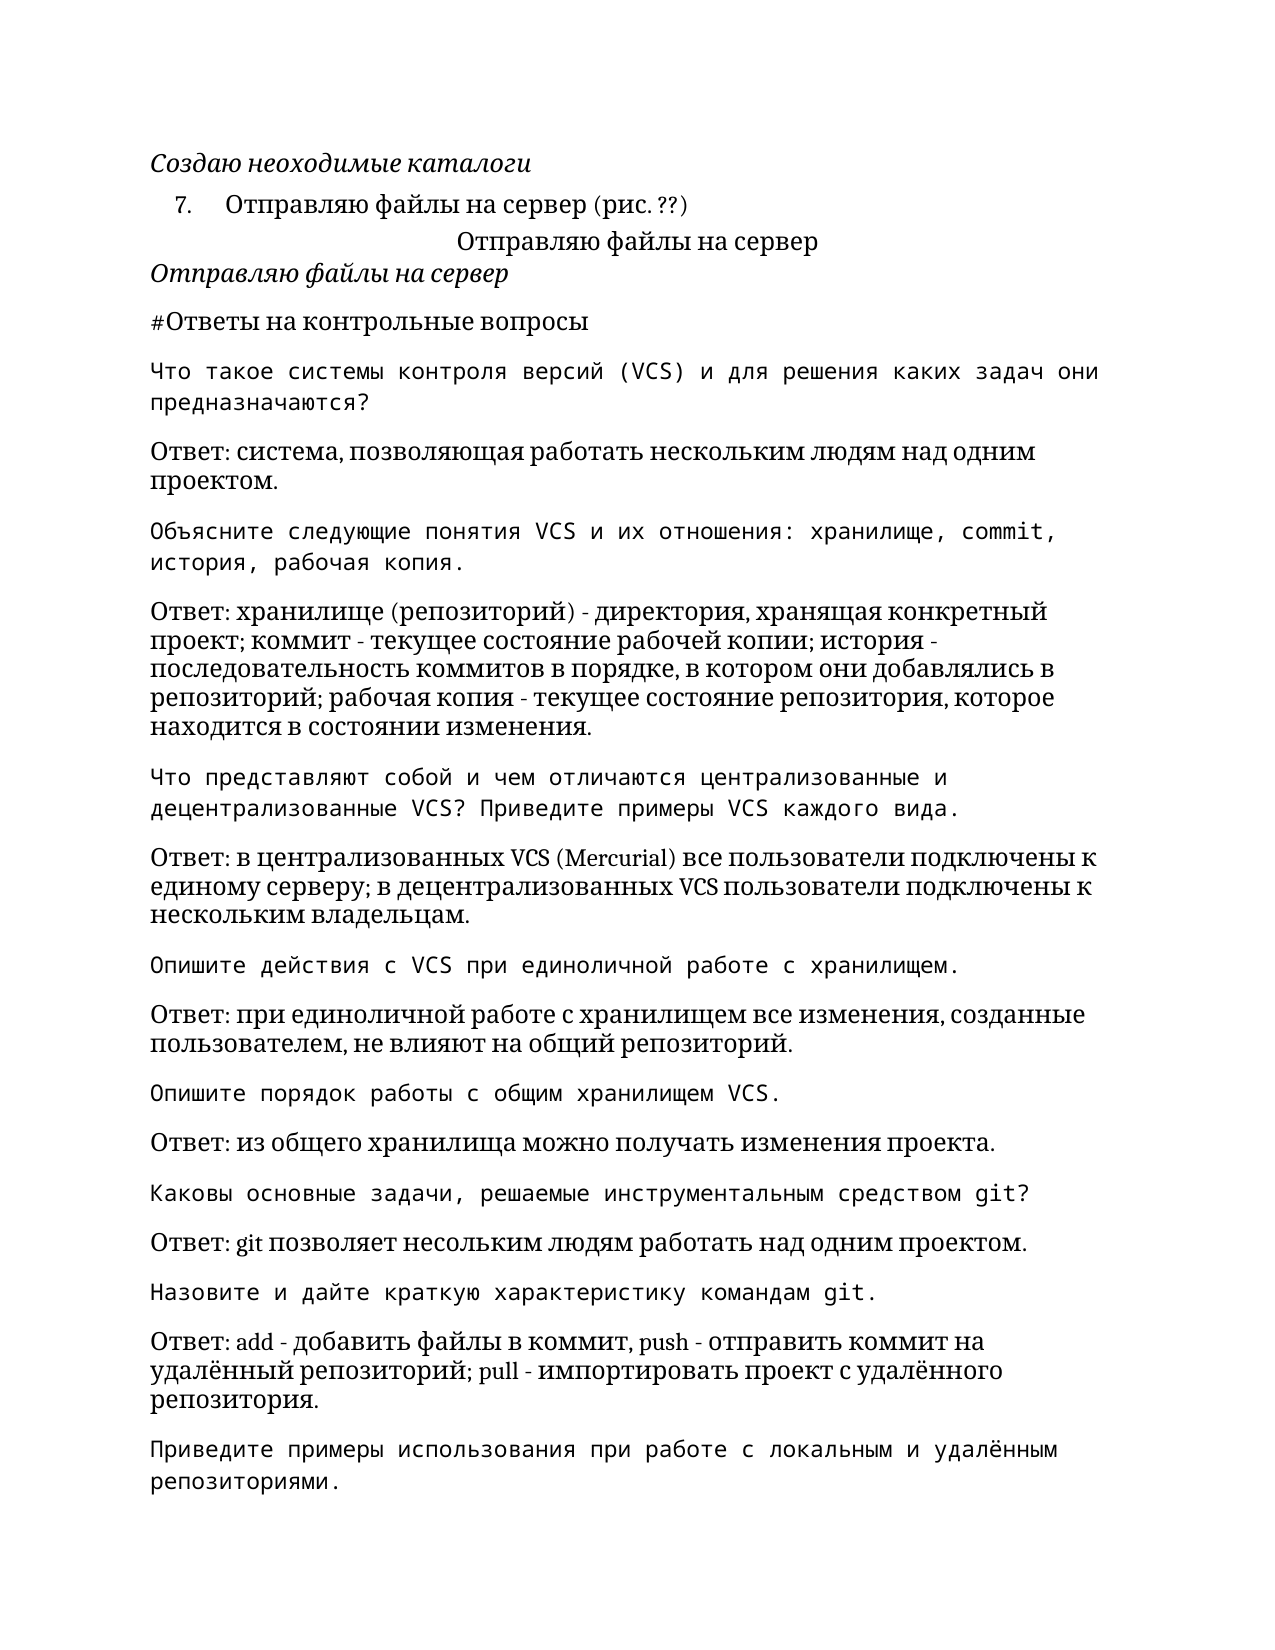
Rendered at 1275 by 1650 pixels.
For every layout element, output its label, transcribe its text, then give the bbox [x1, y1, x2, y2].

text Опишите порядок работы с общим хранилищем VCS. [150, 1077, 1125, 1108]
text #Ответы на контрольные вопросы [150, 307, 1125, 336]
text Ответ: хранилище (репозиторий) - директория, хранящая конкретный проект; коммит - текущее состояние рабочей копии; история - последовательность коммитов в порядке, в котором они добавлялись в репозиторий; рабочая копия - текущее состояние репозитория, которое находится в состоянии изменения. [150, 598, 1125, 742]
text Ответ: в централизованных VCS (Mercurial) все пользователи подключены к единому серверу; в децентрализованных VCS пользователи подключены к нескольким владельцам. [150, 844, 1125, 930]
text Опишите действия с VCS при единоличной работе с хранилищем. [150, 949, 1125, 980]
text Ответ: система, позволяющая работать нескольким людям над одним проектом. [150, 438, 1125, 496]
table_header Отправляю файлы на сервер [225, 224, 1050, 260]
list Отправляю файлы на сервер (рис. ??) [175, 191, 1125, 220]
text Объясните следующие понятия VCS и их отношения: хранилище, commit, история, рабочая копия. [150, 514, 1125, 577]
text Каковы основные задачи, решаемые инструментальным средством git? [150, 1177, 1125, 1208]
text Назовите и дайте краткую характеристику командам git. [150, 1276, 1125, 1307]
text Что такое системы контроля версий (VCS) и для решения каких задач они предназначаются? [150, 355, 1125, 417]
text Ответ: add - добавить файлы в коммит, push - отправить коммит на удалённый репозиторий; pull - импортировать проект с удалённого репозитория. [150, 1328, 1125, 1414]
text Что представляют собой и чем отличаются централизованные и децентрализованные VCS? Приведите примеры VCS каждого вида. [150, 760, 1125, 823]
text Приведите примеры использования при работе с локальным и удалённым репозиториями. [150, 1433, 1125, 1496]
text Ответ: из общего хранилища можно получать изменения проекта. [150, 1129, 1125, 1158]
text Отправляю файлы на сервер [150, 260, 1125, 289]
text Ответ: git позволяет несольким людям работать над одним проектом. [150, 1229, 1125, 1257]
text Ответ: при единоличной работе с хранилищем все изменения, созданные пользователем, не влияют на общий репозиторий. [150, 1001, 1125, 1058]
text Создаю неоходимые каталоги [150, 150, 1125, 179]
